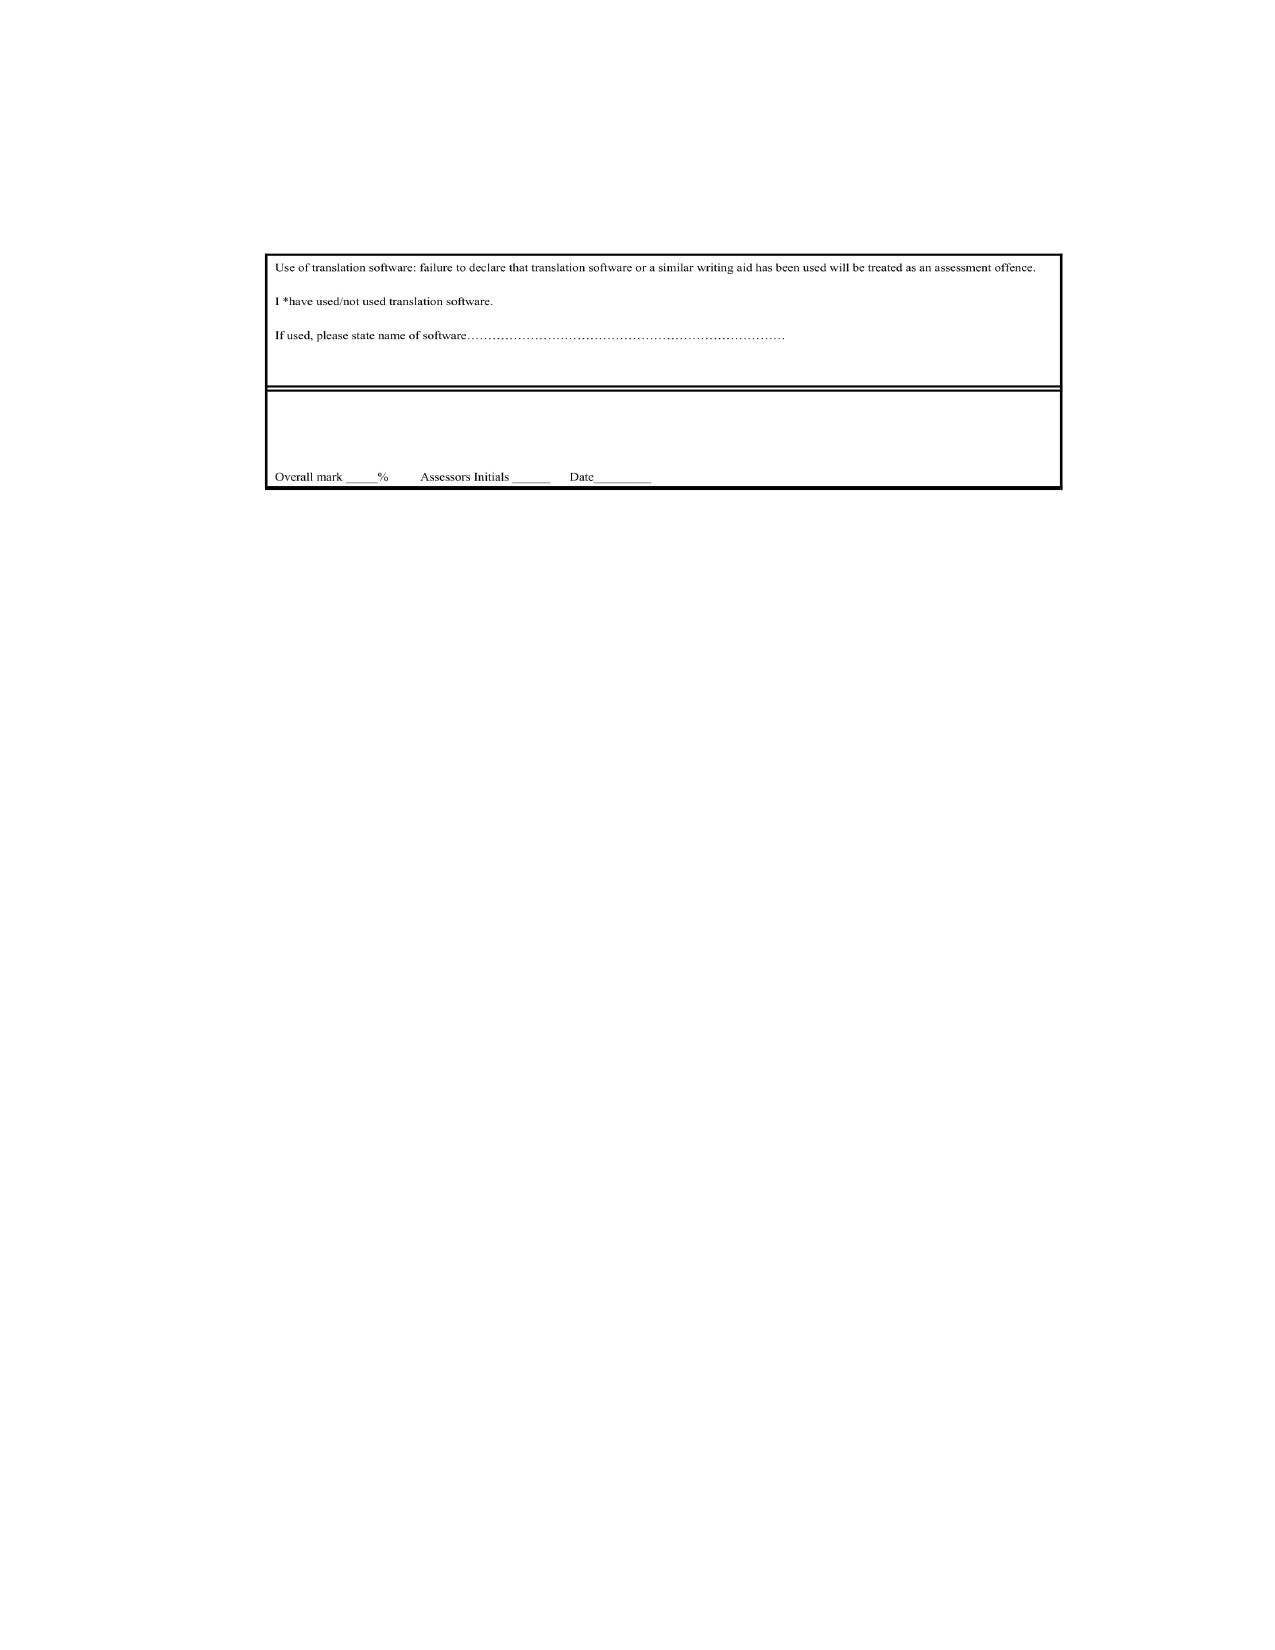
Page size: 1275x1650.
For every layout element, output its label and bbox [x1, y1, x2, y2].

picture [150, 150, 1125, 1296]
